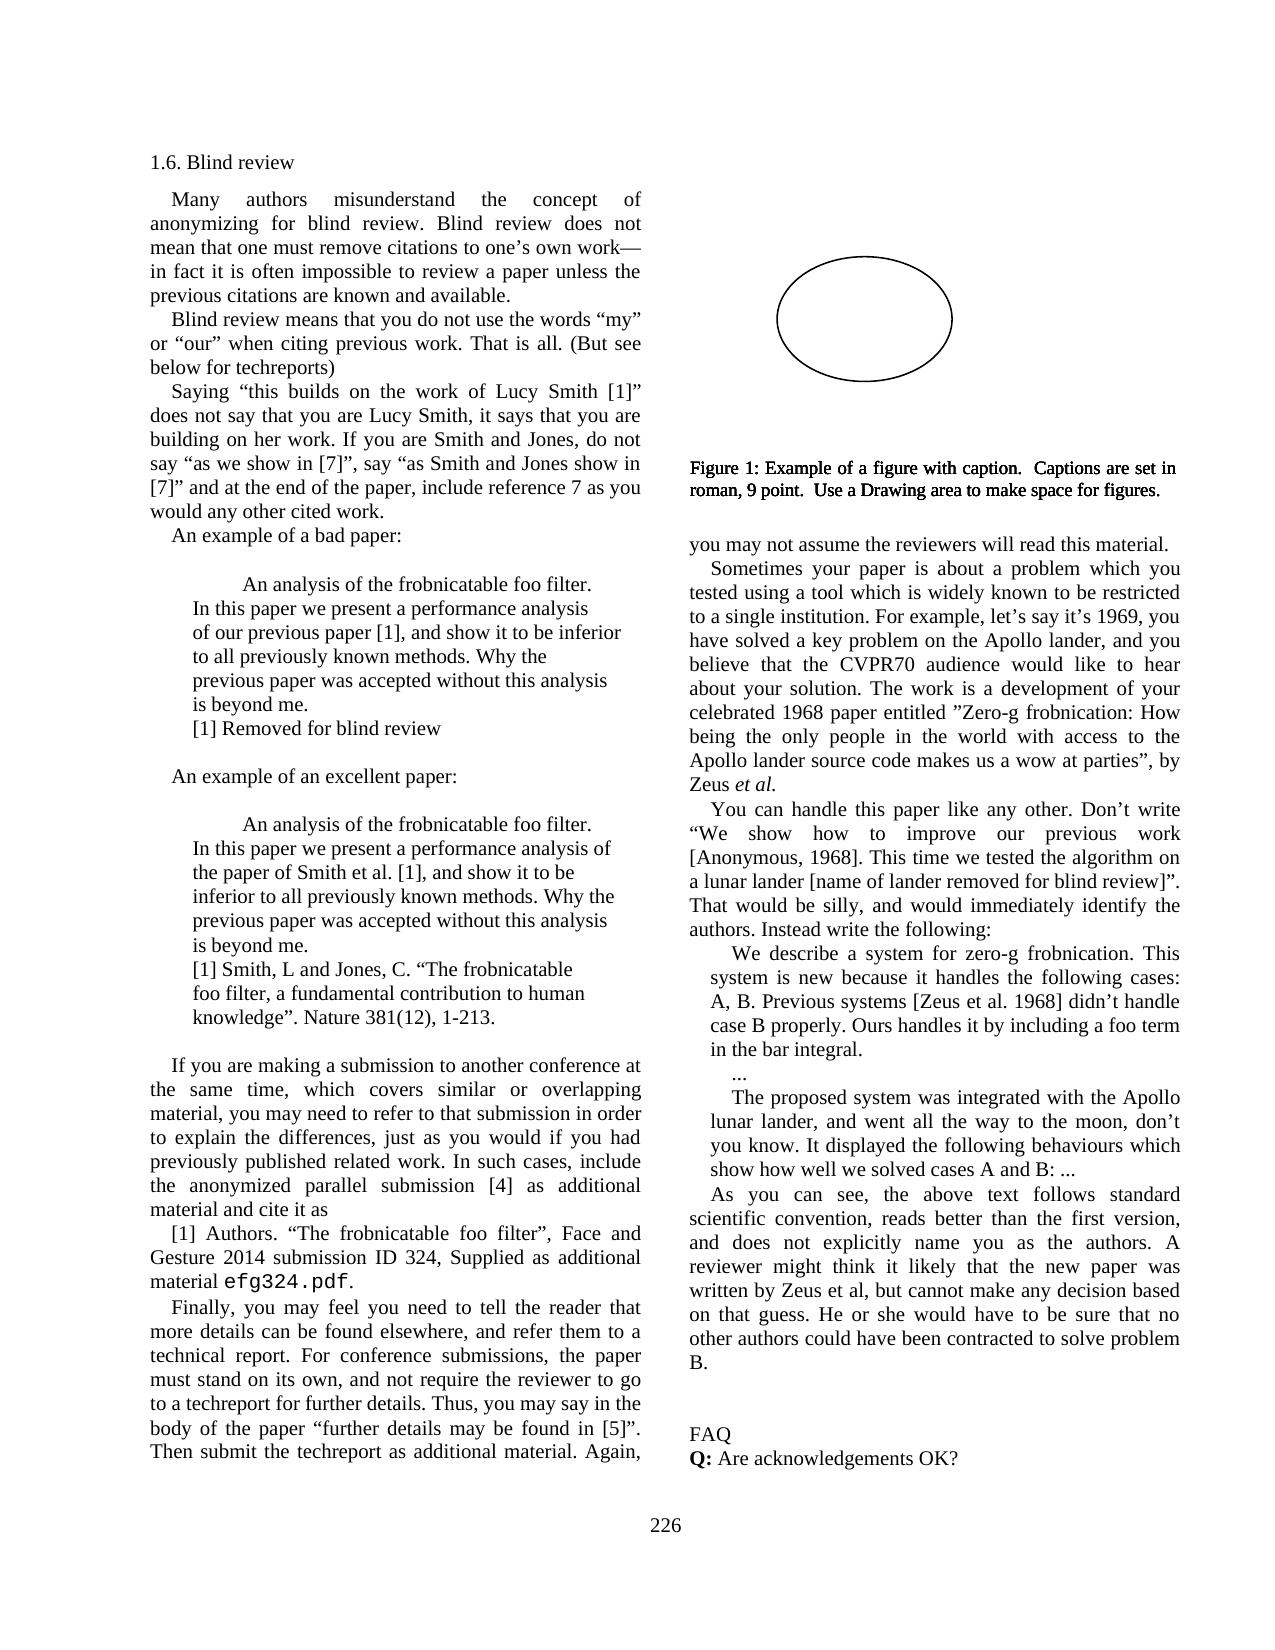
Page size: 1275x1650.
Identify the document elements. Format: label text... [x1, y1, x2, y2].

text If you are making a submission to another conference at the same time, which covers similar or overlapping material, you may need to refer to that submission in order to explain the differences, just as you would if you had previously published related work. In such cases, include the anonymized parallel submission [4] as additional material and cite it as [150, 1053, 642, 1221]
text is beyond me. [171, 692, 642, 716]
text An analysis of the frobnicatable foo filter. [171, 812, 642, 836]
text inferior to all previously known methods. Why the [171, 884, 642, 908]
text Blind review means that you do not use the words “my” or “our” when citing previous work. That is all. (But see below for techreports) [150, 307, 642, 379]
text the paper of Smith et al. [1], and show it to be [171, 860, 642, 884]
text In this paper we present a performance analysis [171, 596, 642, 620]
text previous paper was accepted without this analysis [171, 908, 642, 932]
text [1] Smith, L and Jones, C. “The frobnicatable [171, 957, 642, 981]
text previous paper was accepted without this analysis [171, 668, 642, 692]
text knowledge”. Nature 381(12), 1-213. [171, 1005, 642, 1029]
subtitle Blind review [150, 150, 642, 174]
text Finally, you may feel you need to tell the reader that more details can be found elsewhere, and refer them to a technical report. For conference submissions, the paper must stand on its own, and not require the reviewer to go to a techreport for further details. Thus, you may say in the body of the paper “further details may be found in [5]”. Then submit the techreport as additional material. Again, you may not assume the reviewers will read this material. [150, 1295, 642, 1463]
text As you can see, the above text follows standard scientific convention, reads better than the first version, and does not explicitly name you as the authors. A reviewer might think it likely that the new paper was written by Zeus et al, but cannot make any decision based on that guess. He or she would have to be sure that no other authors could have been contracted to solve problem B. [689, 1181, 1181, 1374]
text Q: Are acknowledgements OK? [689, 1446, 1181, 1470]
text An example of a bad paper: [150, 523, 642, 547]
text to all previously known methods. Why the [171, 644, 642, 668]
text Many authors misunderstand the concept of anonymizing for blind review. Blind review does not mean that one must remove citations to one’s own work—in fact it is often impossible to review a paper unless the previous citations are known and available. [150, 187, 642, 307]
text We describe a system for zero-g frobnication. This system is new because it handles the following cases: A, B. Previous systems [Zeus et al. 1968] didn’t handle case B properly. Ours handles it by including a foo term in the bar integral. [710, 941, 1181, 1061]
text is beyond me. [171, 932, 642, 957]
text ... [710, 1061, 1181, 1085]
text Sometimes your paper is about a problem which you tested using a tool which is widely known to be restricted to a single institution. For example, let’s say it’s 1969, you have solved a key problem on the Apollo lander, and you believe that the CVPR70 audience would like to hear about your solution. The work is a development of your celebrated 1968 paper entitled ”Zero-g frobnication: How being the only people in the world with access to the Apollo lander source code makes us a wow at parties”, by Zeus et al. [689, 556, 1181, 796]
text An analysis of the frobnicatable foo filter. [171, 572, 642, 596]
text In this paper we present a performance analysis of [171, 836, 642, 860]
text [1] Removed for blind review [171, 716, 642, 740]
text Saying “this builds on the work of Lucy Smith [1]” does not say that you are Lucy Smith, it says that you are building on her work. If you are Smith and Jones, do not say “as we show in [7]”, say “as Smith and Jones show in [7]” and at the end of the paper, include reference 7 as you would any other cited work. [150, 379, 642, 523]
text [1] Authors. “The frobnicatable foo filter”, Face and Gesture 2014 submission ID 324, Supplied as additional material efg324.pdf. [150, 1221, 642, 1295]
text foo filter, a fundamental contribution to human [171, 981, 642, 1005]
text You can handle this paper like any other. Don’t write “We show how to improve our previous work [Anonymous, 1968]. This time we tested the algorithm on a lunar lander [name of lander removed for blind review]”. That would be silly, and would immediately identify the authors. Instead write the following: [689, 796, 1181, 941]
text FAQ [689, 1422, 1181, 1446]
text Finally, you may feel you need to tell the reader that more details can be found elsewhere, and refer them to a technical report. For conference submissions, the paper must stand on its own, and not require the reviewer to go to a techreport for further details. Thus, you may say in the body of the paper “further details may be found in [5]”. Then submit the techreport as additional material. Again, you may not assume the reviewers will read this material. [689, 150, 1181, 556]
text An example of an excellent paper: [150, 764, 642, 788]
text of our previous paper [1], and show it to be inferior [171, 620, 642, 644]
text The proposed system was integrated with the Apollo lunar lander, and went all the way to the moon, don’t you know. It displayed the following behaviours which show how well we solved cases A and B: ... [710, 1085, 1181, 1181]
